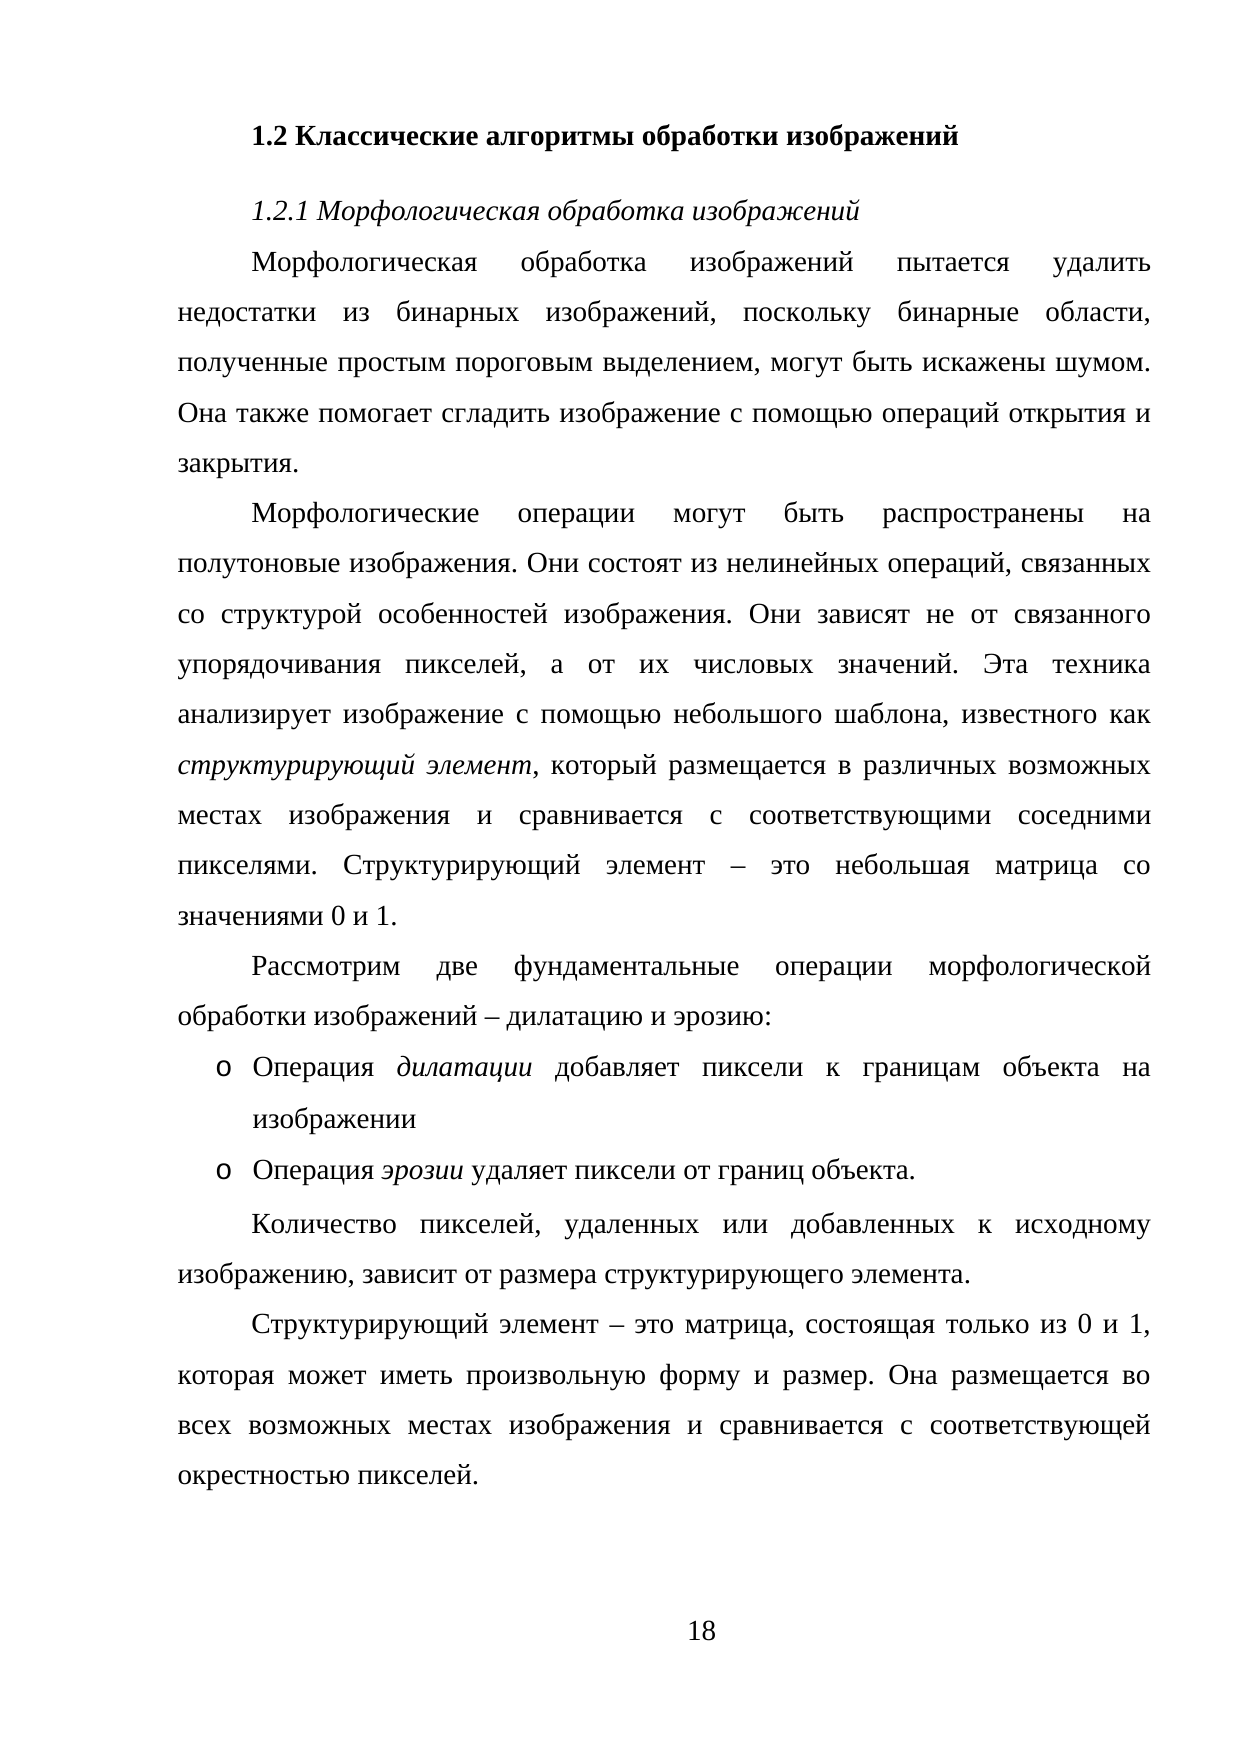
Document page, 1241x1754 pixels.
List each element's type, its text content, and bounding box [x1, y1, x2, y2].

text Количество пикселей, удаленных или добавленных к исходному изображению, зависит от размера структурирующего элемента. [177, 1206, 1152, 1290]
subtitle 1.2 Классические алгоритмы обработки изображений [177, 118, 1152, 152]
subtitle 1.2.1 Морфологическая обработка изображений [177, 193, 1152, 227]
text Морфологические операции могут быть распространены на полутоновые изображения. Они состоят из нелинейных операций, связанных со структурой особенностей изображения. Они зависят не от связанного упорядочивания пикселей, а от их числовых значений. Эта техника анализирует изображение с помощью небольшого шаблона, известного как структурирующий элемент, который размещается в различных возможных местах изображения и сравнивается с соответствующими соседними пикселями. Структурирующий элемент – это небольшая матрица со значениями 0 и 1. [177, 495, 1152, 931]
text Структурирующий элемент – это матрица, состоящая только из 0 и 1, которая может иметь произвольную форму и размер. Она размещается во всех возможных местах изображения и сравнивается с соответствующей окрестностью пикселей. [177, 1307, 1152, 1491]
list Операция дилатации добавляет пиксели к границам объекта на изображении [215, 1049, 1152, 1135]
text Морфологическая обработка изображений пытается удалить недостатки из бинарных изображений, поскольку бинарные области, полученные простым пороговым выделением, могут быть искажены шумом. Она также помогает сгладить изображение с помощью операций открытия и закрытия. [177, 244, 1152, 478]
list Операция эрозии удаляет пиксели от границ объекта. [215, 1152, 1152, 1188]
text Рассмотрим две фундаментальные операции морфологической обработки изображений – дилатацию и эрозию: [177, 948, 1152, 1032]
